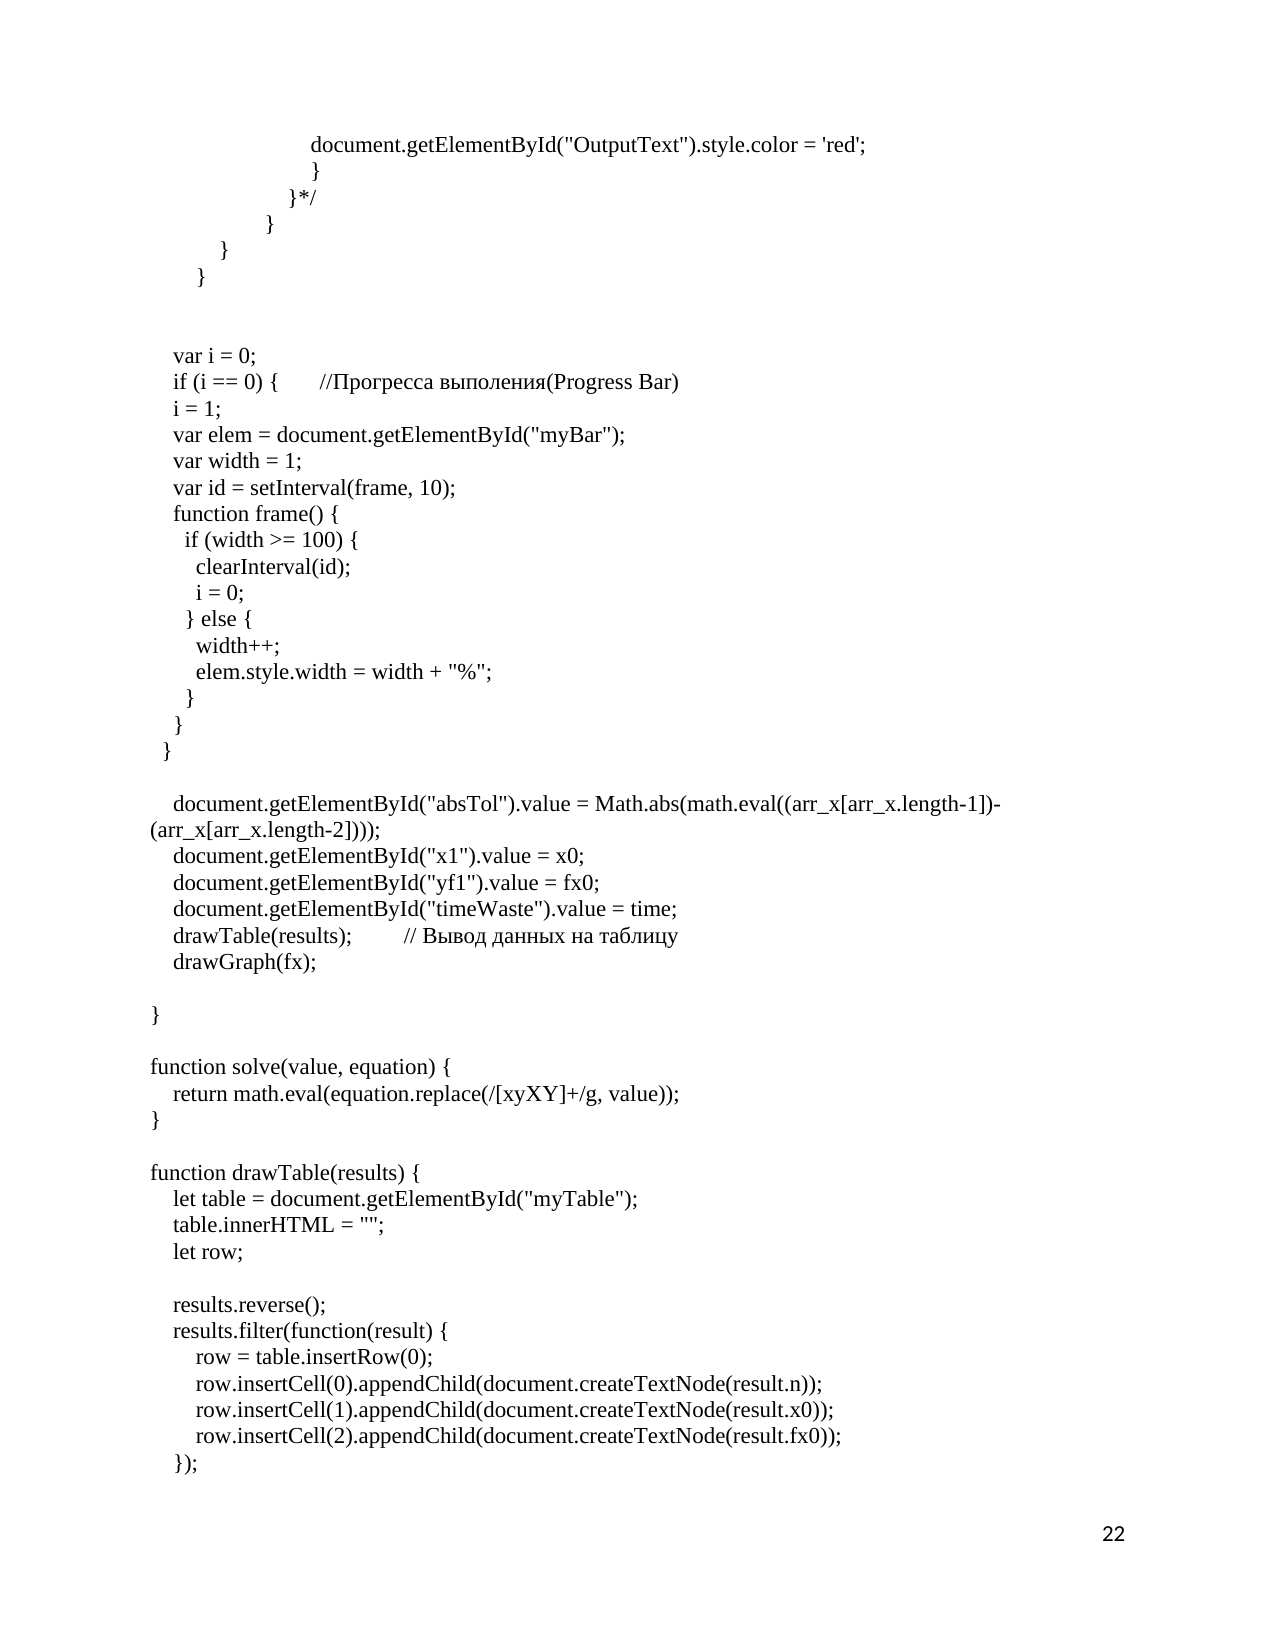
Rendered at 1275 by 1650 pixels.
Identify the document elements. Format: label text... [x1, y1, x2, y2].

text width++; [150, 632, 1125, 658]
text } [150, 263, 1125, 289]
text function solve(value, equation) { [150, 1053, 1125, 1080]
text elem.style.width = width + "%"; [150, 658, 1125, 684]
text i = 1; [150, 394, 1125, 421]
text results.filter(function(result) { [150, 1317, 1125, 1343]
text document.getElementById("timeWaste").value = time; [150, 895, 1125, 922]
text if (width >= 100) { [150, 526, 1125, 553]
text function frame() { [150, 500, 1125, 526]
text }*/ [150, 184, 1125, 210]
text row.insertCell(1).appendChild(document.createTextNode(result.x0)); [150, 1396, 1125, 1422]
text drawGraph(fx); [150, 948, 1125, 974]
text return math.eval(equation.replace(/[xyXY]+/g, value)); [150, 1080, 1125, 1106]
text } else { [150, 605, 1125, 632]
text row = table.insertRow(0); [150, 1343, 1125, 1370]
text table.innerHTML = ""; [150, 1212, 1125, 1238]
text } [150, 737, 1125, 763]
text if (i == 0) { //Прогресса выполения(Progress Bar) [150, 368, 1125, 394]
text document.getElementById("x1").value = x0; [150, 843, 1125, 869]
text } [150, 1106, 1125, 1132]
text row.insertCell(2).appendChild(document.createTextNode(result.fx0)); [150, 1422, 1125, 1449]
text i = 0; [150, 579, 1125, 605]
text clearInterval(id); [150, 553, 1125, 579]
text results.reverse(); [150, 1291, 1125, 1317]
text var width = 1; [150, 447, 1125, 474]
text } [150, 210, 1125, 236]
text }); [150, 1449, 1125, 1475]
text document.getElementById("yf1").value = fx0; [150, 869, 1125, 895]
text let row; [150, 1238, 1125, 1264]
text document.getElementById("OutputText").style.color = 'red'; [150, 131, 1125, 157]
text } [150, 157, 1125, 184]
text } [150, 1001, 1125, 1027]
text function drawTable(results) { [150, 1159, 1125, 1185]
text var id = setInterval(frame, 10); [150, 474, 1125, 500]
text } [150, 711, 1125, 737]
text let table = document.getElementById("myTable"); [150, 1185, 1125, 1212]
text var elem = document.getElementById("myBar"); [150, 421, 1125, 447]
text var i = 0; [150, 342, 1125, 368]
text row.insertCell(0).appendChild(document.createTextNode(result.n)); [150, 1370, 1125, 1396]
text drawTable(results); // Вывод данных на таблицу [150, 922, 1125, 948]
text document.getElementById("absTol").value = Math.abs(math.eval((arr_x[arr_x.length-1])-(arr_x[arr_x.length-2]))); [150, 790, 1125, 843]
text } [150, 684, 1125, 711]
text } [150, 236, 1125, 263]
